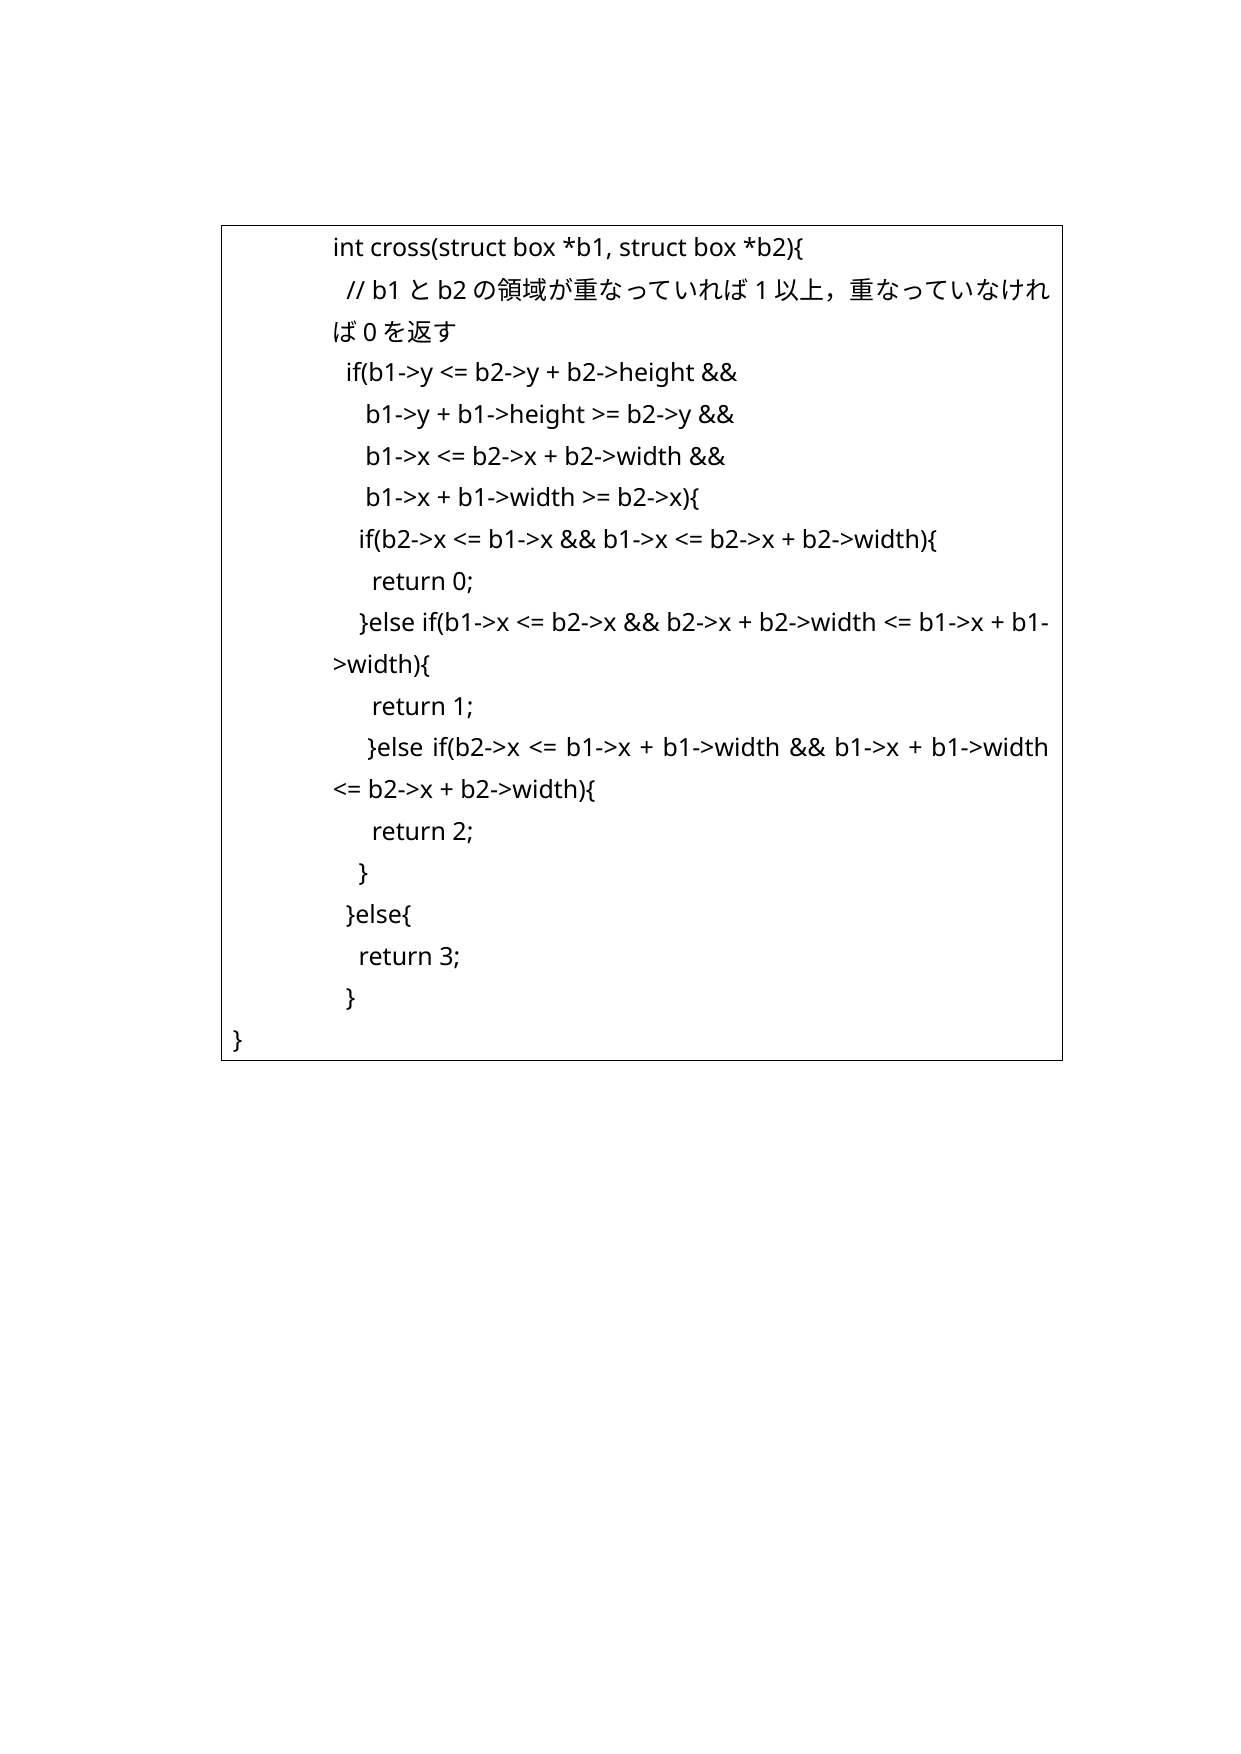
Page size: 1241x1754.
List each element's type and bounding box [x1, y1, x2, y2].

table_header [222, 226, 1062, 1059]
